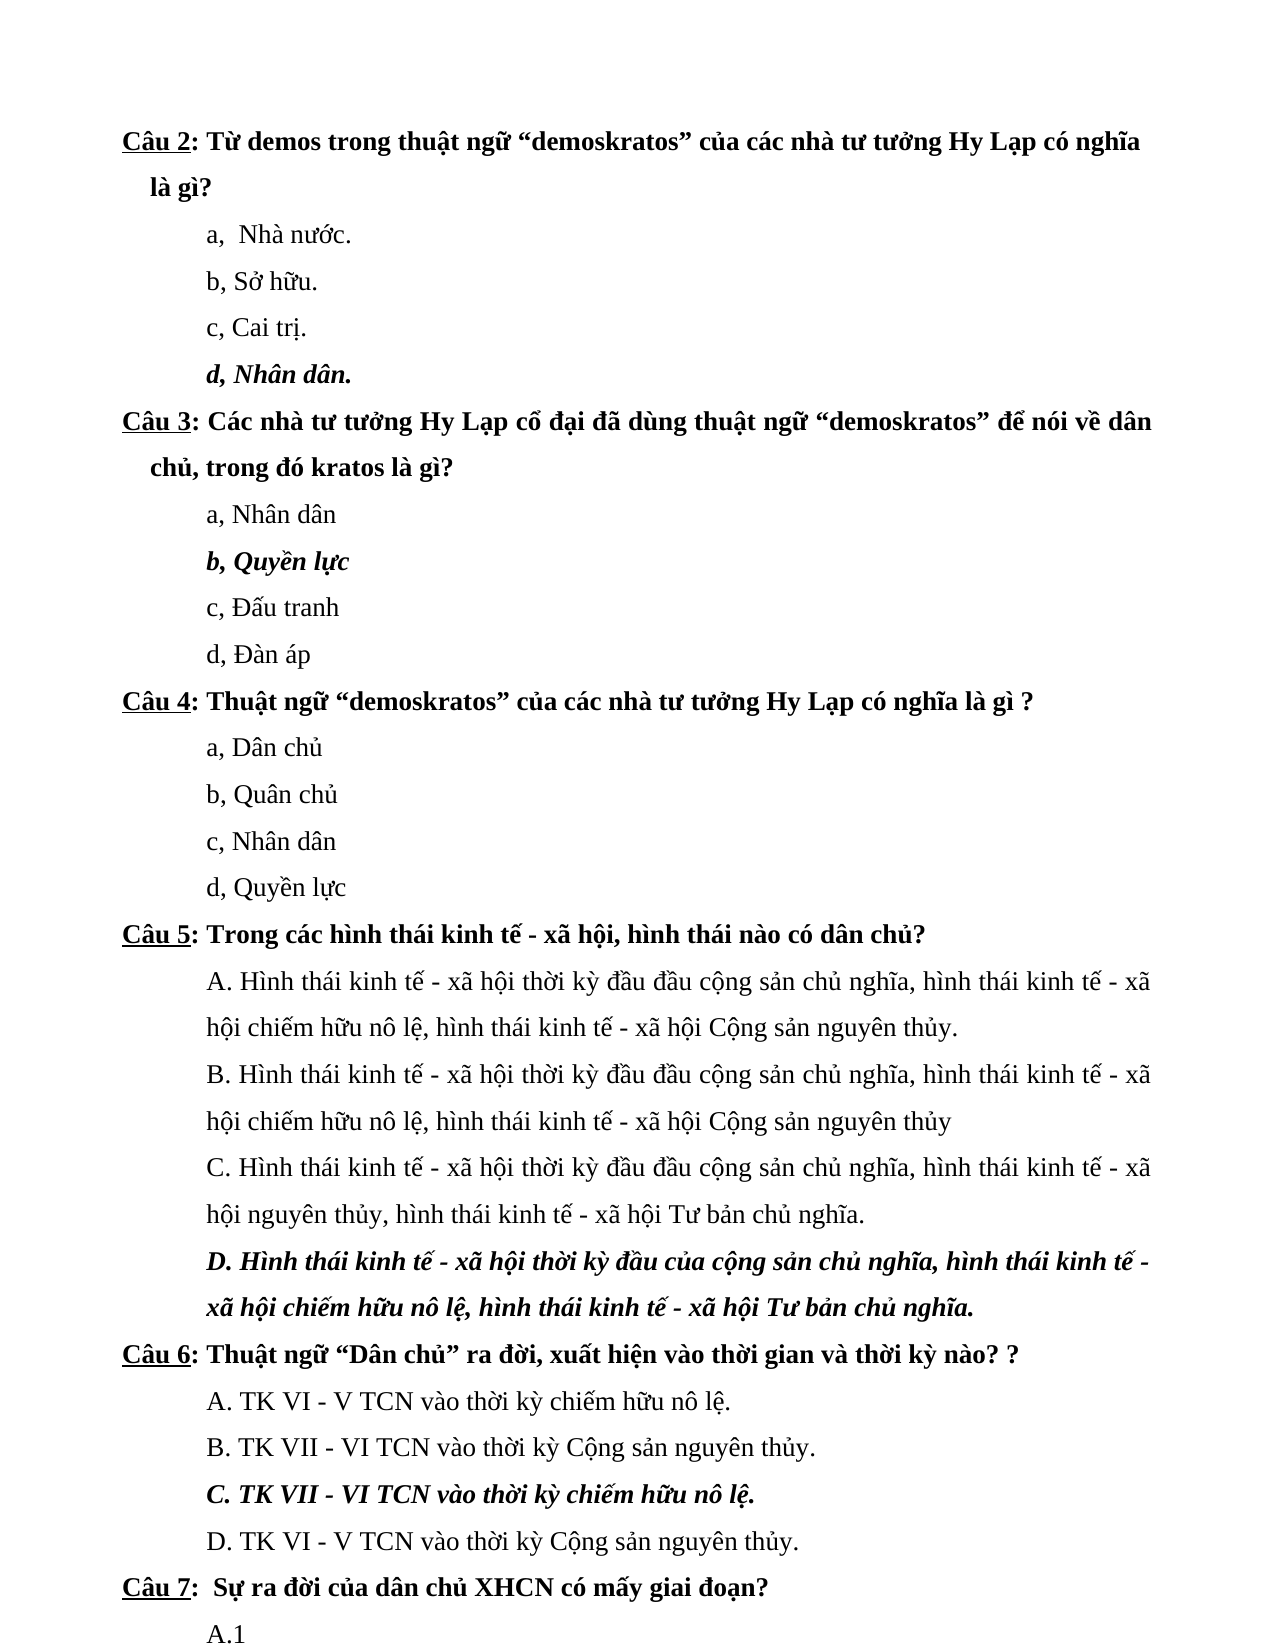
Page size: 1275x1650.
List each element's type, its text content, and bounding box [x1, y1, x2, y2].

text Câu 7: Sự ra đời của dân chủ XHCN có mấy giai đoạn? [122, 1571, 1153, 1602]
text b, Quyền lực [206, 544, 1153, 576]
text A.1 [206, 1618, 1153, 1649]
text a, Nhân dân [206, 498, 1153, 529]
text c, Đấu tranh [206, 591, 1153, 622]
text A. TK VI - V TCN vào thời kỳ chiếm hữu nô lệ. [206, 1384, 1153, 1416]
text C. Hình thái kinh tế - xã hội thời kỳ đầu đầu cộng sản chủ nghĩa, hình thái kinh tế - xã hội nguyên thủy, hình thái kinh tế - xã hội Tư bản chủ nghĩa. [206, 1151, 1153, 1229]
text Câu 6: Thuật ngữ “Dân chủ” ra đời, xuất hiện vào thời gian và thời kỳ nào? ? [122, 1338, 1153, 1369]
text b, Quân chủ [206, 778, 1153, 809]
text Câu 3: Các nhà tư tưởng Hy Lạp cổ đại đã dùng thuật ngữ “demoskratos” để nói về dân chủ, trong đó kratos là gì? [122, 404, 1153, 482]
text C. TK VII - VI TCN vào thời kỳ chiếm hữu nô lệ. [206, 1478, 1153, 1509]
text c, Cai trị. [206, 311, 1191, 342]
text Câu 5: Trong các hình thái kinh tế - xã hội, hình thái nào có dân chủ? [122, 918, 1153, 949]
text D. Hình thái kinh tế - xã hội thời kỳ đầu của cộng sản chủ nghĩa, hình thái kinh tế - xã hội chiếm hữu nô lệ, hình thái kinh tế - xã hội Tư bản chủ nghĩa. [206, 1244, 1153, 1322]
text Câu 2: Từ demos trong thuật ngữ “demoskratos” của các nhà tư tưởng Hy Lạp có nghĩa là gì? [122, 124, 1153, 202]
text d, Đàn áp [206, 638, 1153, 669]
text d, Quyền lực [206, 871, 1153, 902]
text a, Nhà nước. [206, 218, 1153, 249]
text Câu 4: Thuật ngữ “demoskratos” của các nhà tư tưởng Hy Lạp có nghĩa là gì ? [122, 684, 1153, 716]
text a, Dân chủ [206, 731, 1153, 762]
text A. Hình thái kinh tế - xã hội thời kỳ đầu đầu cộng sản chủ nghĩa, hình thái kinh tế - xã hội chiếm hữu nô lệ, hình thái kinh tế - xã hội Cộng sản nguyên thủy. [206, 964, 1153, 1042]
text b, Sở hữu. [206, 264, 1153, 296]
text c, Nhân dân [206, 824, 1153, 856]
text D. TK VI - V TCN vào thời kỳ Cộng sản nguyên thủy. [206, 1524, 1153, 1556]
text d, Nhân dân. [206, 358, 1153, 389]
text B. Hình thái kinh tế - xã hội thời kỳ đầu đầu cộng sản chủ nghĩa, hình thái kinh tế - xã hội chiếm hữu nô lệ, hình thái kinh tế - xã hội Cộng sản nguyên thủy [206, 1058, 1153, 1136]
text B. TK VII - VI TCN vào thời kỳ Cộng sản nguyên thủy. [206, 1431, 1153, 1462]
